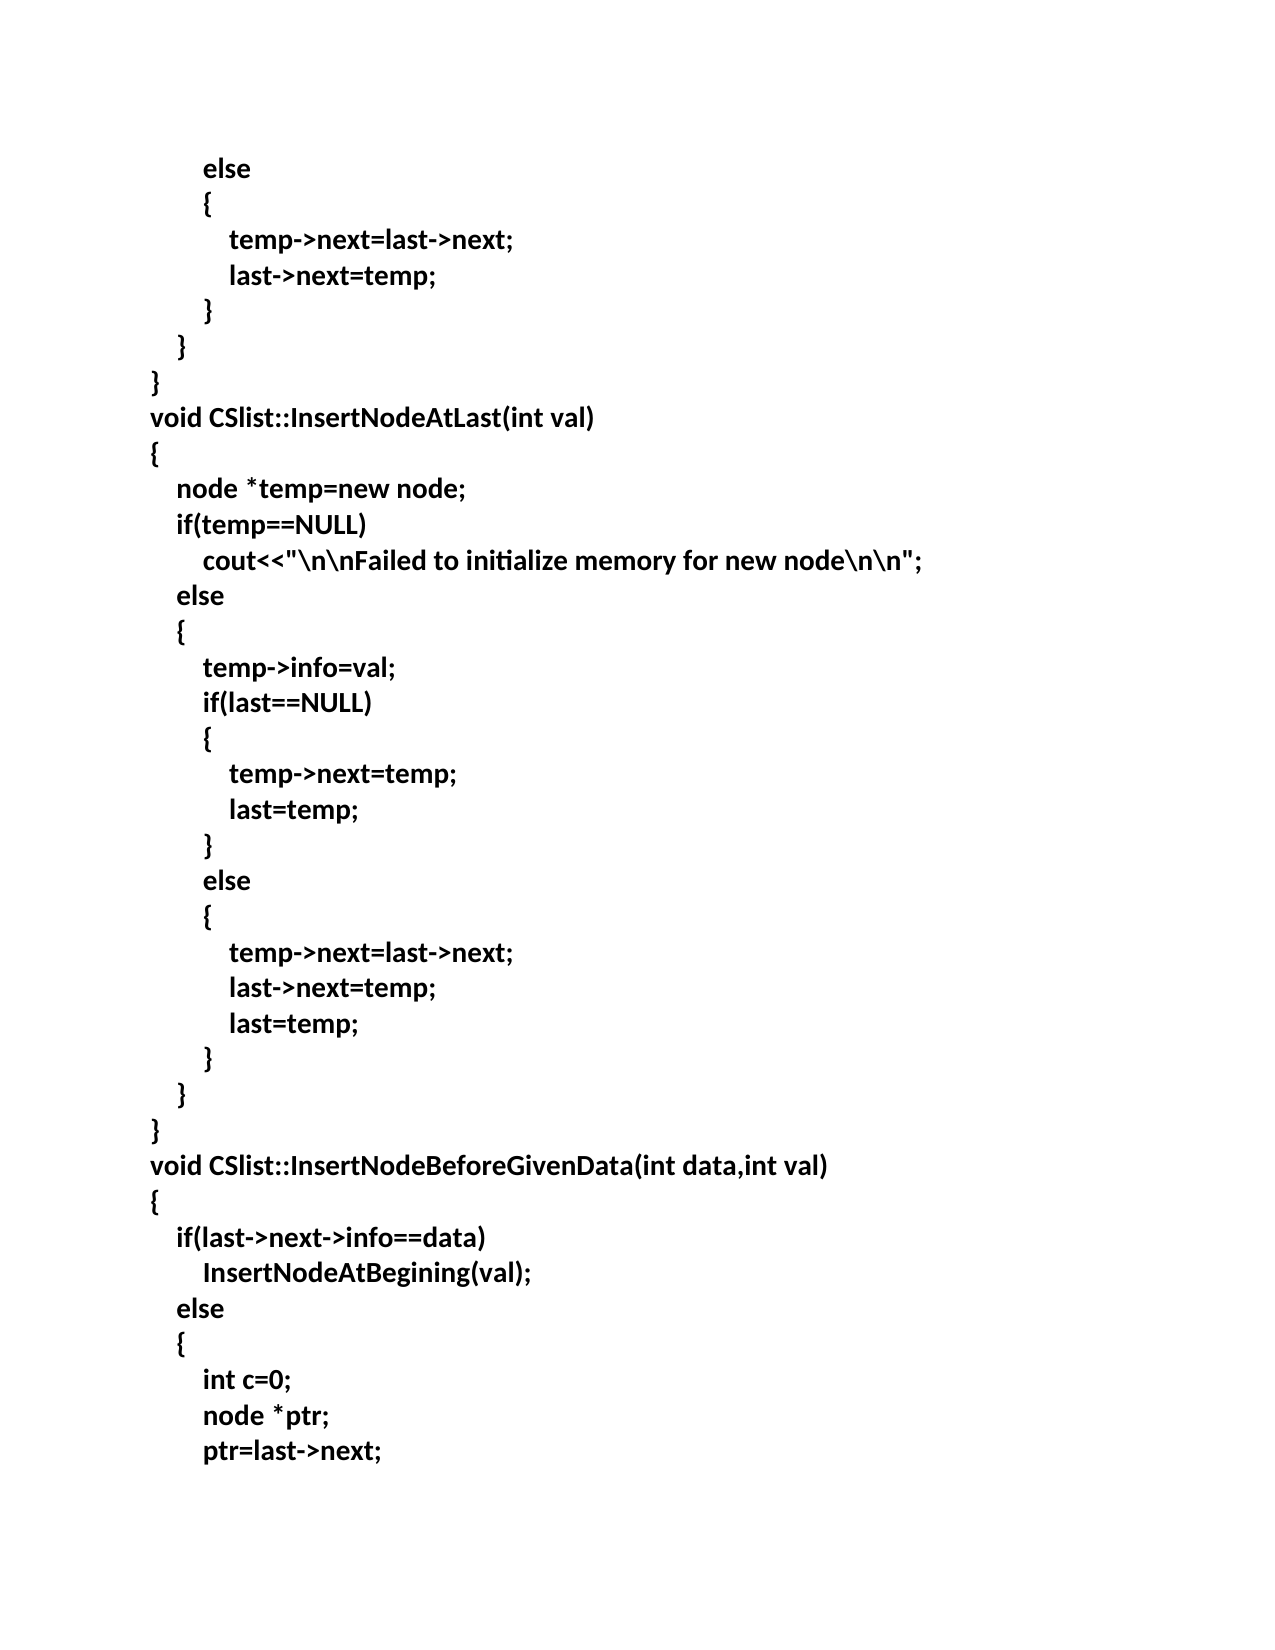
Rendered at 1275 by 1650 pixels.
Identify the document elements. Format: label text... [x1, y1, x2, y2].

text else [150, 577, 1125, 613]
text } [150, 827, 1125, 862]
text { [150, 1183, 1125, 1219]
text if(last->next->info==data) [150, 1219, 1125, 1254]
text temp->info=val; [150, 649, 1125, 684]
text last=temp; [150, 791, 1125, 827]
text { [150, 186, 1125, 221]
text temp->next=last->next; [150, 934, 1125, 969]
text else [150, 150, 1125, 186]
text if(temp==NULL) [150, 506, 1125, 542]
text } [150, 364, 1125, 399]
text } [150, 1041, 1125, 1076]
text int c=0; [150, 1361, 1125, 1397]
text node *ptr; [150, 1397, 1125, 1432]
text ptr=last->next; [150, 1432, 1125, 1468]
text temp->next=temp; [150, 756, 1125, 791]
text } [150, 1112, 1125, 1147]
text { [150, 613, 1125, 649]
text last=temp; [150, 1005, 1125, 1041]
text } [150, 1076, 1125, 1112]
text { [150, 898, 1125, 934]
text { [150, 1326, 1125, 1361]
text else [150, 1290, 1125, 1326]
text void CSlist::InsertNodeBeforeGivenData(int data,int val) [150, 1147, 1125, 1183]
text } [150, 328, 1125, 364]
text { [150, 720, 1125, 756]
text } [150, 292, 1125, 328]
text { [150, 435, 1125, 471]
text if(last==NULL) [150, 684, 1125, 720]
text InsertNodeAtBegining(val); [150, 1254, 1125, 1290]
text temp->next=last->next; [150, 221, 1125, 257]
text else [150, 862, 1125, 898]
text last->next=temp; [150, 969, 1125, 1005]
text cout<<"\n\nFailed to initialize memory for new node\n\n"; [150, 542, 1125, 577]
text void CSlist::InsertNodeAtLast(int val) [150, 399, 1125, 435]
text node *temp=new node; [150, 471, 1125, 506]
text last->next=temp; [150, 257, 1125, 292]
